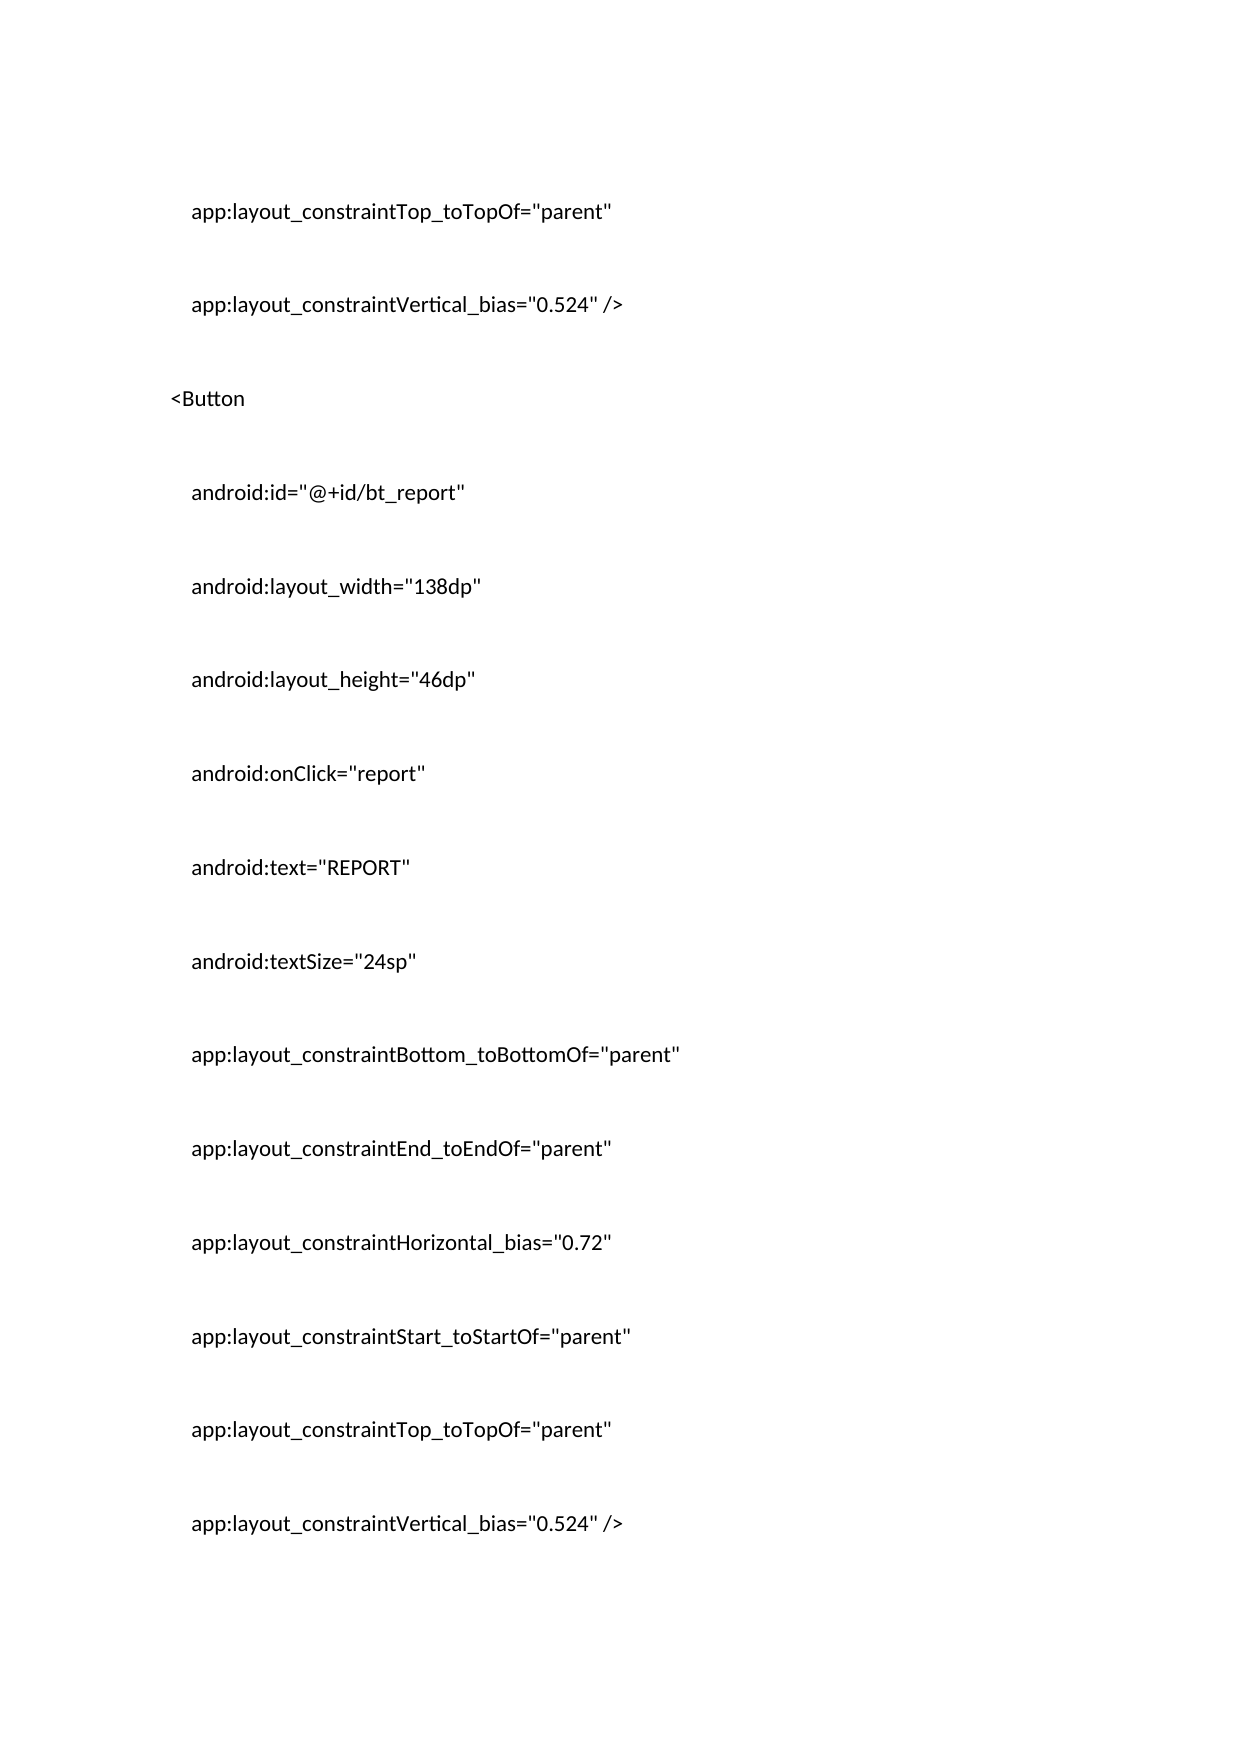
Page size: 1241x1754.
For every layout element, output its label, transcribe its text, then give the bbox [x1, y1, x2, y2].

text app:layout_constraintVertical_bias="0.524" /> [150, 1509, 1090, 1537]
text app:layout_constraintTop_toTopOf="parent" [150, 1416, 1090, 1444]
text android:textSize="24sp" [150, 947, 1090, 975]
text <Button [150, 384, 1090, 412]
text android:layout_width="138dp" [150, 572, 1090, 600]
text app:layout_constraintTop_toTopOf="parent" [150, 197, 1090, 225]
text app:layout_constraintStart_toStartOf="parent" [150, 1322, 1090, 1350]
text app:layout_constraintVertical_bias="0.524" /> [150, 291, 1090, 319]
text app:layout_constraintHorizontal_bias="0.72" [150, 1228, 1090, 1256]
text android:text="REPORT" [150, 853, 1090, 881]
text app:layout_constraintBottom_toBottomOf="parent" [150, 1041, 1090, 1069]
text android:id="@+id/bt_report" [150, 478, 1090, 506]
text android:layout_height="46dp" [150, 666, 1090, 694]
text android:onClick="report" [150, 759, 1090, 787]
text app:layout_constraintEnd_toEndOf="parent" [150, 1134, 1090, 1162]
